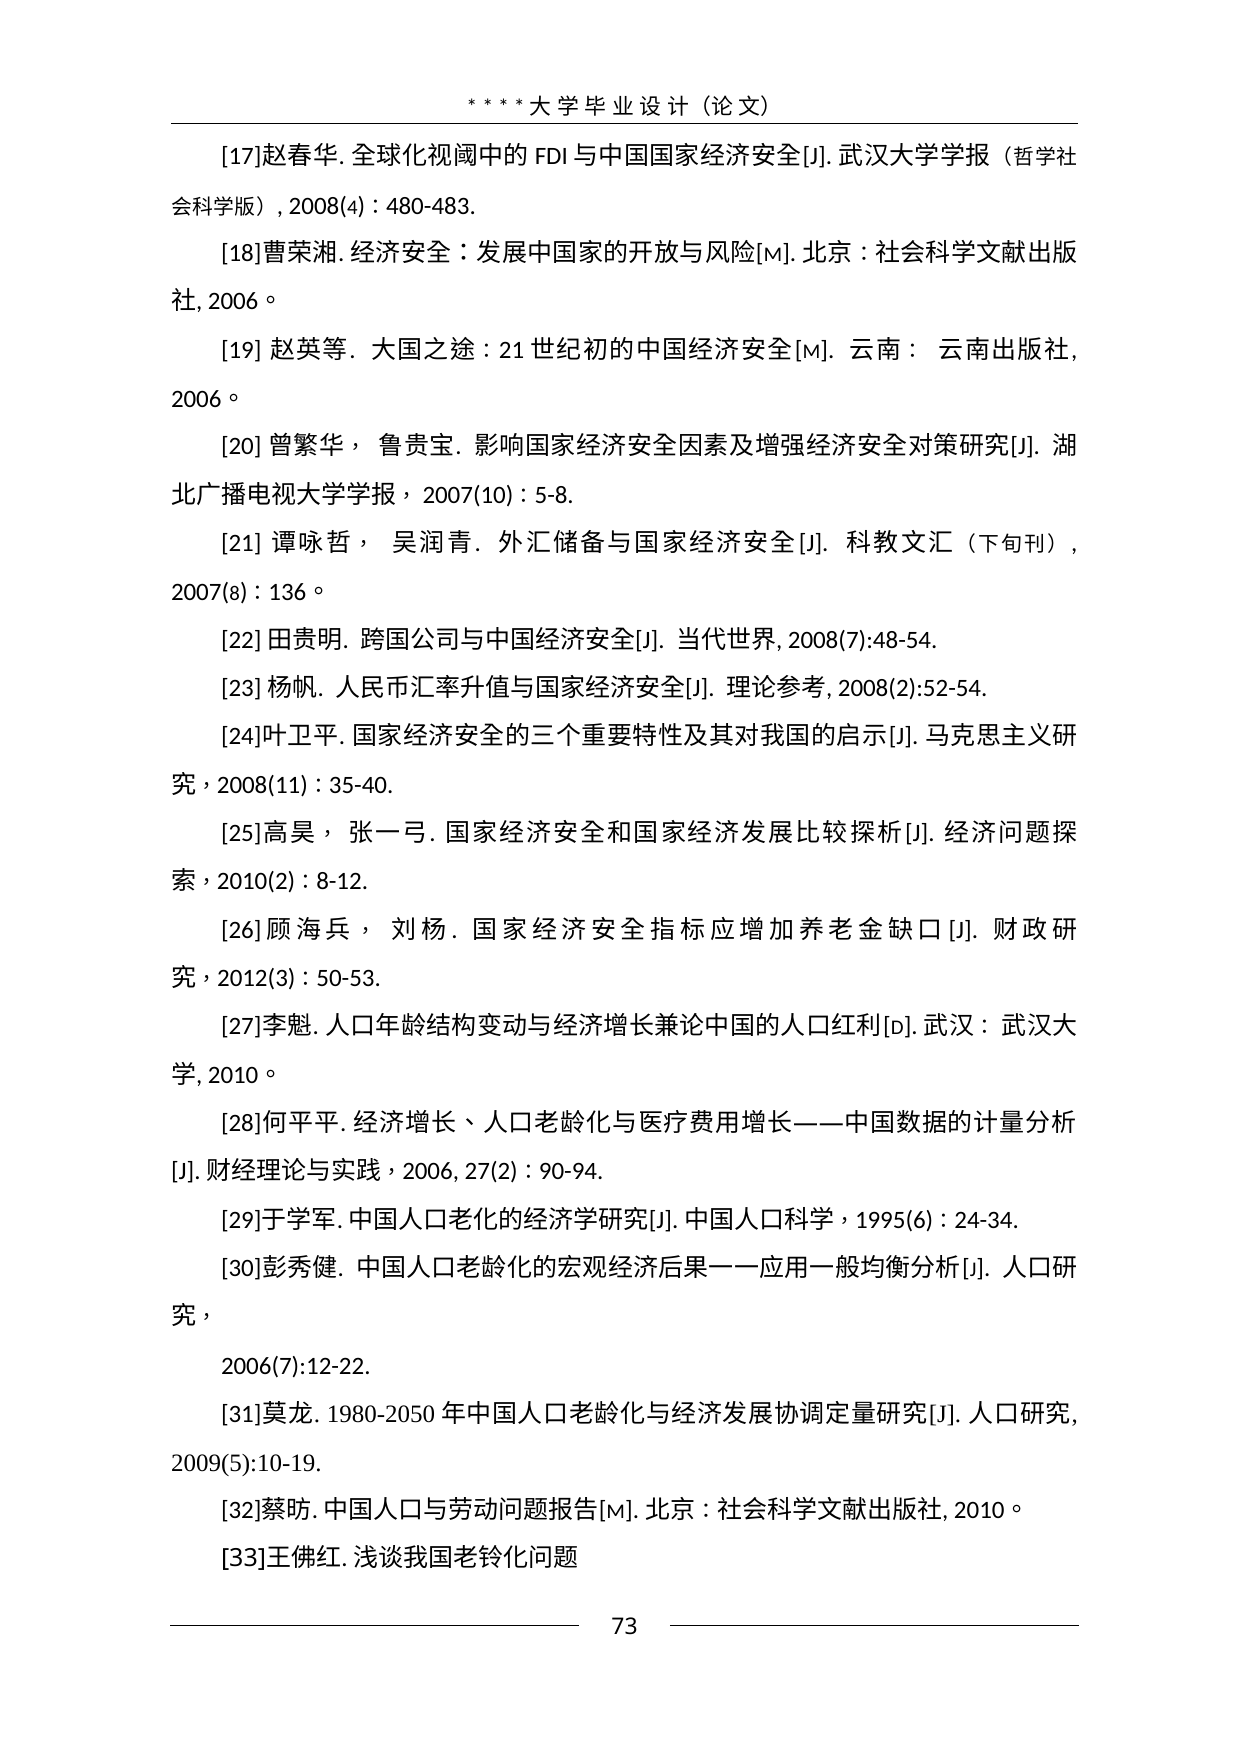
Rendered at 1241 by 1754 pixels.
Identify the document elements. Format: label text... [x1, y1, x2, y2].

text [33]王佛红. 浅谈我国老铃化问题 [171, 1525, 1078, 1574]
text [17]赵春华. 全球化视阈中的FDI与中国国家经济安全[J]. 武汉大学学报（哲学社会科学版）, 2008(4)：480-483. [171, 124, 1078, 220]
text [24]叶卫平. 国家经济安全的三个重要特性及其对我国的启示[J]. 马克思主义研究，2008(11)：35-40. [171, 704, 1078, 800]
text [25]高昊， 张一弓. 国家经济安全和国家经济发展比较探析[J]. 经济问题探索，2010(2)：8-12. [171, 800, 1078, 897]
text [23] 杨帆. 人民币汇率升值与国家经济安全[J]. 理论参考, 2008(2):52-54. [171, 655, 1078, 704]
text 2006(7):12-22. [171, 1332, 1078, 1380]
text [21] 谭咏哲， 吴润青. 外汇储备与国家经济安全[J]. 科教文汇（下旬刊）, 2007(8)：136。 [171, 510, 1078, 607]
text [22] 田贵明. 跨国公司与中国经济安全[J]. 当代世界, 2008(7):48-54. [171, 607, 1078, 655]
text [28]何平平. 经济增长、人口老龄化与医疗费用增长——中国数据的计量分析[J]. 财经理论与实践，2006, 27(2)：90-94. [171, 1090, 1078, 1187]
text [20] 曾繁华， 鲁贵宝. 影响国家经济安全因素及增强经济安全对策研究[J]. 湖北广播电视大学学报， 2007(10)：5-8. [171, 414, 1078, 510]
text [31]莫龙. 1980-2050年中国人口老龄化与经济发展协调定量研究[J]. 人口研究, 2009(5):10-19. [171, 1380, 1078, 1477]
text [30]彭秀健. 中国人口老龄化的宏观经济后果一一应用一般均衡分析[J]. 人口研究， [171, 1235, 1078, 1332]
text [29]于学军. 中国人口老化的经济学研究[J]. 中国人口科学，1995(6)：24-34. [171, 1187, 1078, 1235]
text [27]李魁. 人口年龄结构变动与经济增长兼论中国的人口红利[D]. 武汉： 武汉大学, 2010。 [171, 994, 1078, 1090]
text [19] 赵英等. 大国之途：21世纪初的中国经济安全[M]. 云南： 云南出版社, 2006。 [171, 317, 1078, 414]
text [26]顾海兵， 刘杨. 国家经济安全指标应增加养老金缺口[J]. 财政研究，2012(3)：50-53. [171, 897, 1078, 994]
text [32]蔡昉. 中国人口与劳动问题报告[M]. 北京：社会科学文献出版社, 2010。 [171, 1477, 1078, 1525]
text [18]曹荣湘. 经济安全：发展中国家的开放与风险[M]. 北京：社会科学文献出版社, 2006。 [171, 220, 1078, 317]
